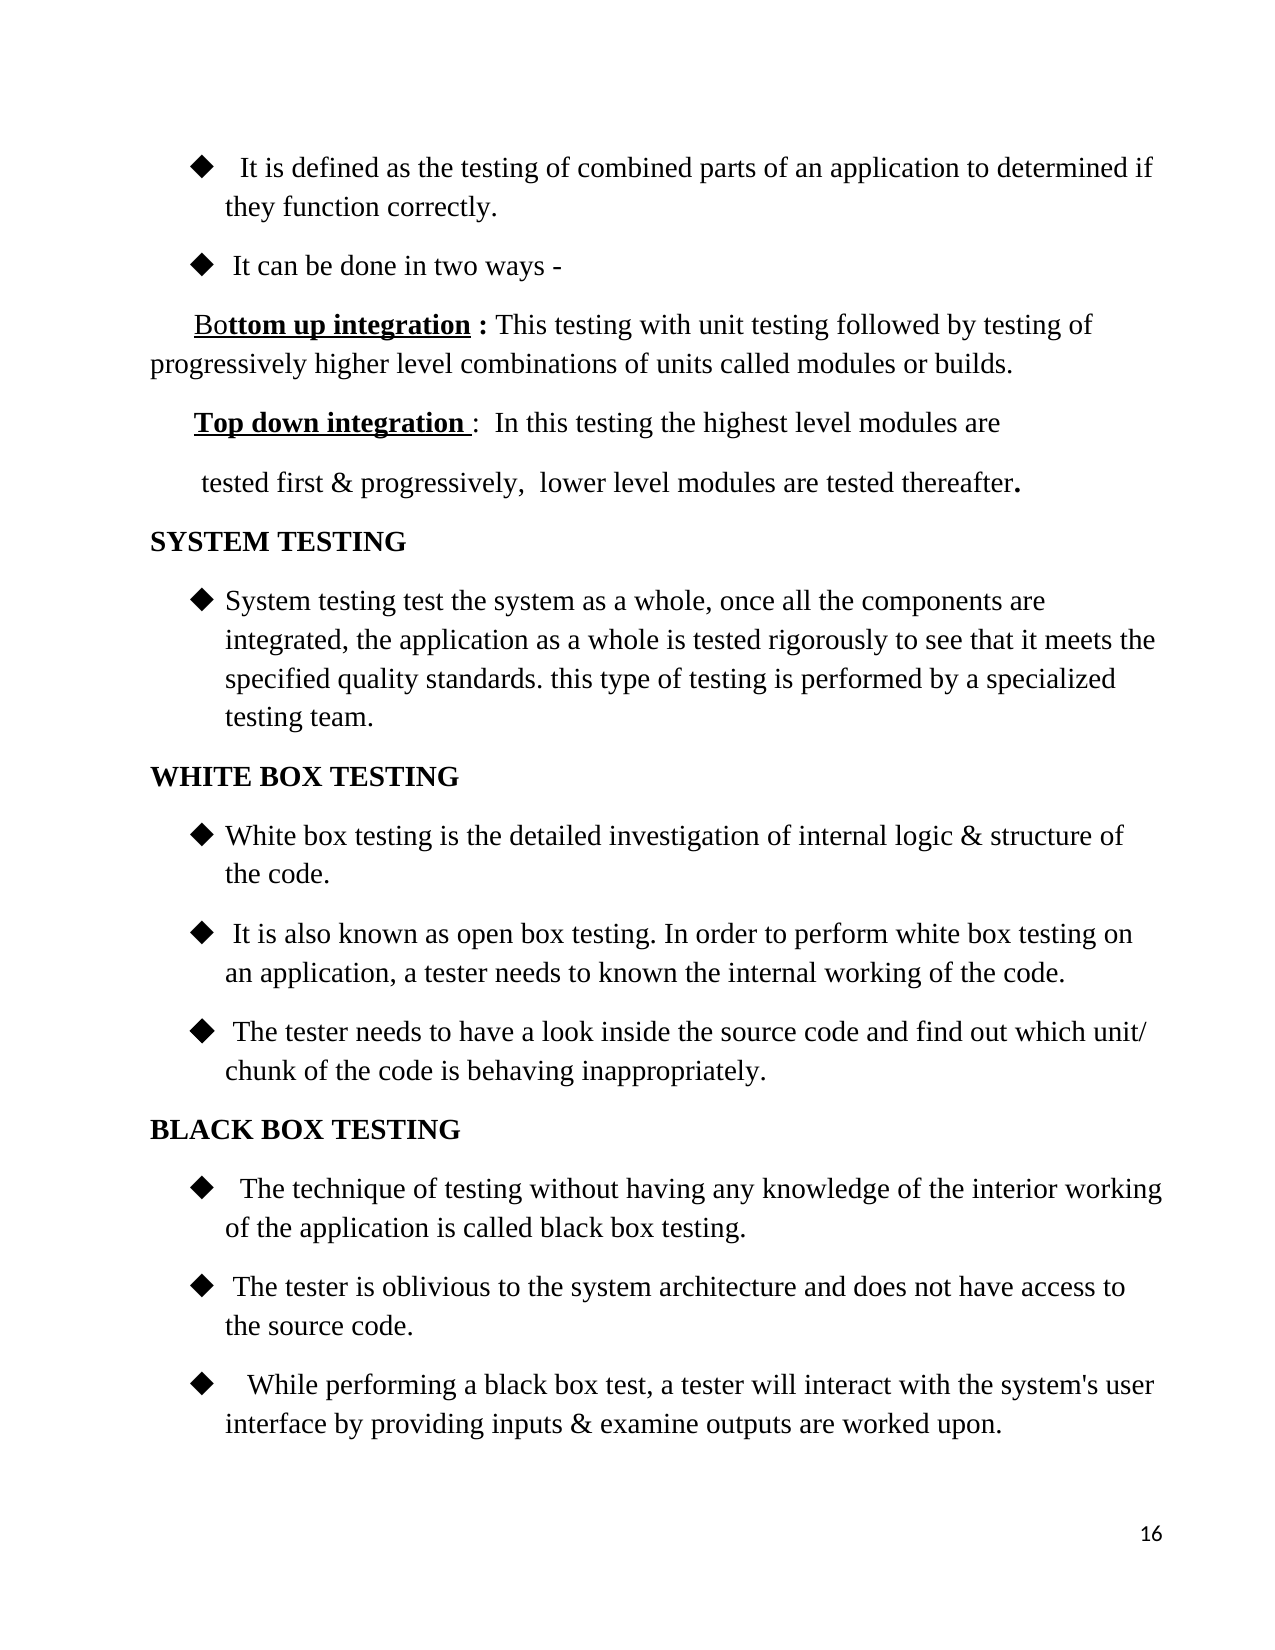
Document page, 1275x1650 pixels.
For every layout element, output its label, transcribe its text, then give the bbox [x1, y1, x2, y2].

list While performing a black box test, a tester will interact with the system's user interface by providing inputs & examine outputs are worked upon. [187, 1367, 1162, 1440]
list White box testing is the detailed investigation of internal logic & structure of the code. [187, 818, 1162, 890]
text SYSTEM TESTING [150, 524, 1162, 558]
list It is also known as open box testing. In order to perform white box testing on an application, a tester needs to known the internal working of the code. [187, 916, 1162, 988]
text BLACK BOX TESTING [150, 1112, 1162, 1146]
text Bottom up integration : This testing with unit testing followed by testing of progressively higher level combinations of units called modules or builds. [150, 307, 1162, 379]
list It is defined as the testing of combined parts of an application to determined if they function correctly. [187, 150, 1162, 222]
text Top down integration : In this testing the highest level modules are [150, 405, 1162, 439]
list The tester needs to have a look inside the source code and find out which unit/ chunk of the code is behaving inappropriately. [187, 1014, 1162, 1086]
list System testing test the system as a whole, once all the components are integrated, the application as a whole is tested rigorously to see that it meets the specified quality standards. this type of testing is performed by a specialized testing team. [187, 583, 1162, 733]
text tested first & progressively, lower level modules are tested thereafter. [150, 465, 1162, 498]
list The tester is oblivious to the system architecture and does not have access to the source code. [187, 1269, 1162, 1342]
list It can be done in two ways - [187, 248, 1162, 282]
list The technique of testing without having any knowledge of the interior working of the application is called black box testing. [187, 1171, 1162, 1244]
text WHITE BOX TESTING [150, 759, 1162, 792]
